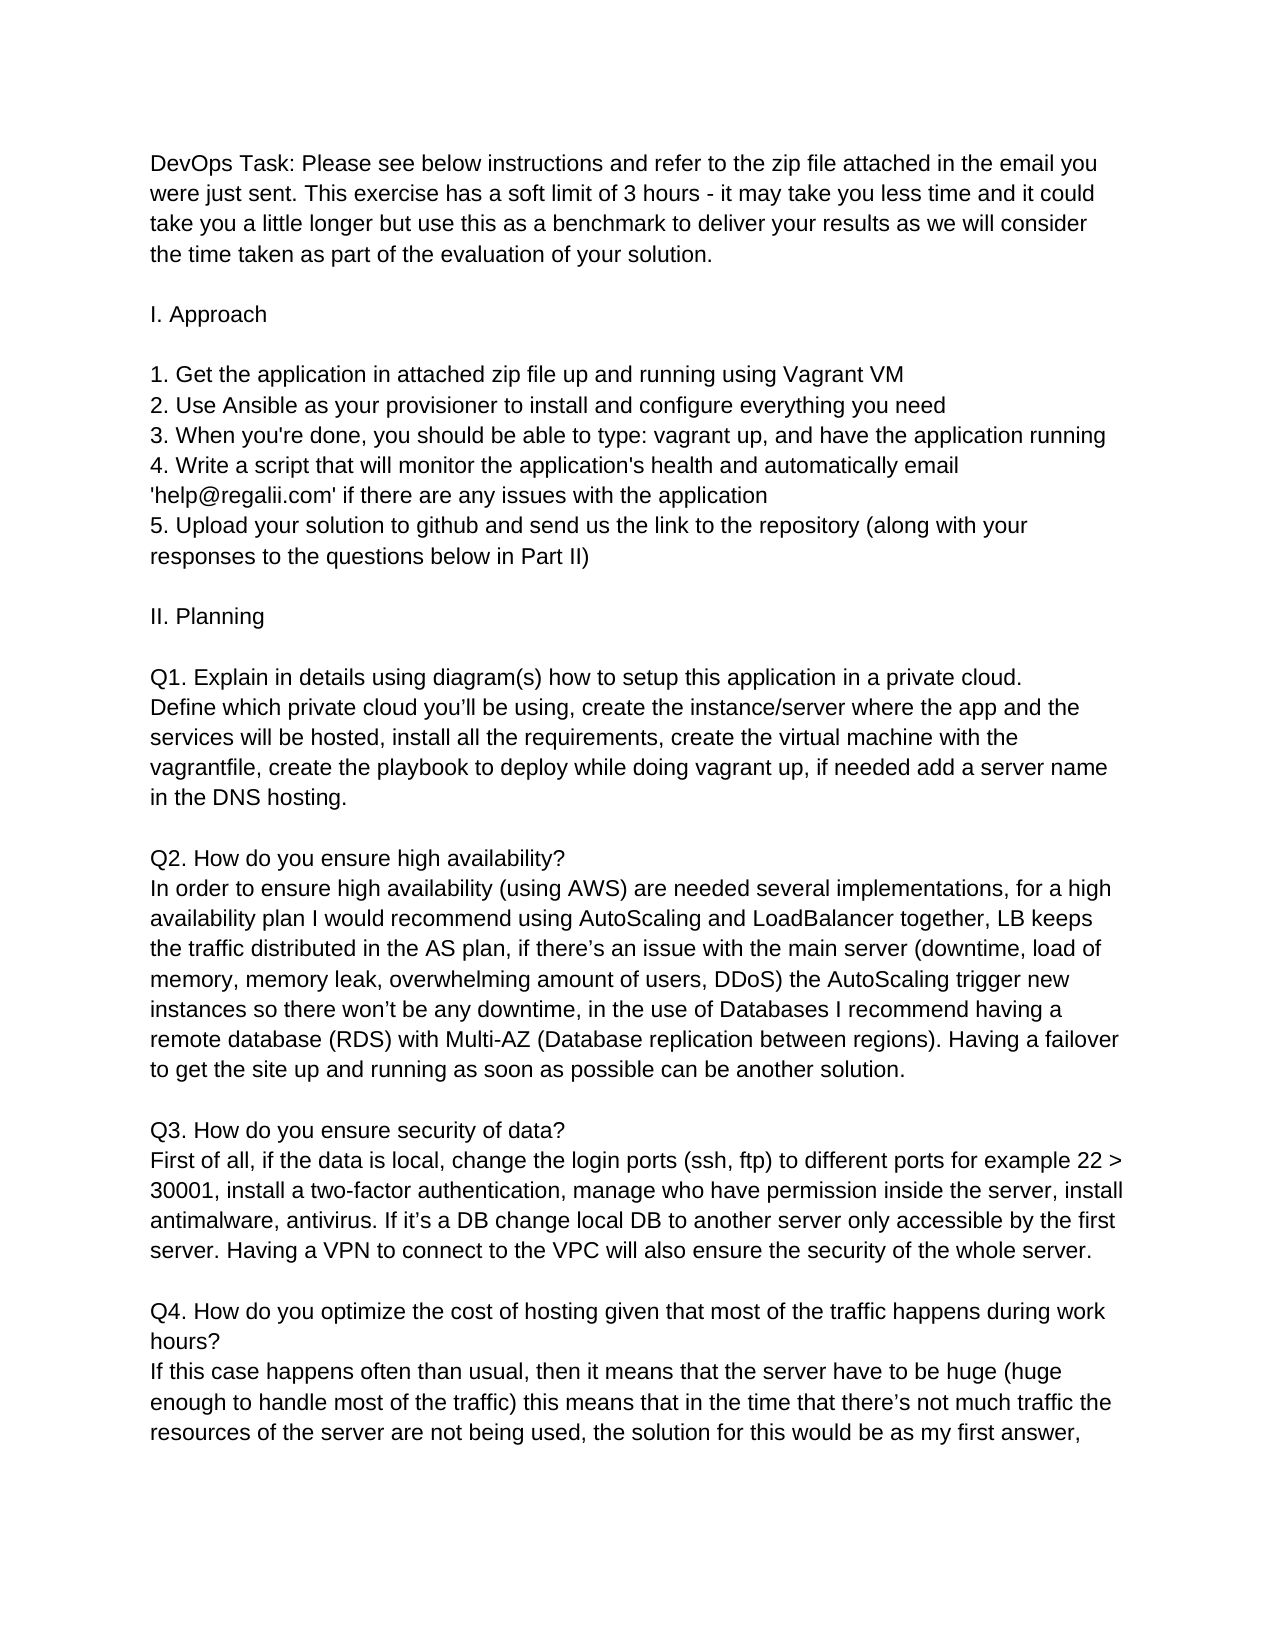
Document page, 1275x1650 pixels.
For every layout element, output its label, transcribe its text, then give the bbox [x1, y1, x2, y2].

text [150, 1358, 1125, 1445]
text 2. Use Ansible as your provisioner to install and configure everything you need [150, 392, 1125, 418]
text 4. Write a script that will monitor the application's health and automatically email 'help@regalii.com' if there are any issues with the application [150, 452, 1125, 509]
text First of all, if the data is local, change the login ports (ssh, ftp) to different ports for example 22 > 30001, install a two-factor authentication, manage who have permission inside the server, install antimalware, antivirus. If it’s a DB change local DB to another server only accessible by the first server. Having a VPN to connect to the VPC will also ensure the security of the whole server. [150, 1147, 1125, 1264]
text Q2. How do you ensure high availability? [150, 845, 1125, 871]
text Q3. How do you ensure security of data? [150, 1117, 1125, 1143]
text In order to ensure high availability (using AWS) are needed several implementations, for a high availability plan I would recommend using AutoScaling and LoadBalancer together, LB keeps the traffic distributed in the AS plan, if there’s an issue with the main server (downtime, load of memory, memory leak, overwhelming amount of users, DDoS) the AutoScaling trigger new instances so there won’t be any downtime, in the use of Databases I recommend having a remote database (RDS) with Multi-AZ (Database replication between regions). Having a failover to get the site up and running as soon as possible can be another solution. [150, 875, 1125, 1083]
text II. Planning [150, 603, 1125, 629]
text Define which private cloud you’ll be using, create the instance/server where the app and the services will be hosted, install all the requirements, create the virtual machine with the vagrantfile, create the playbook to deploy while doing vagrant up, if needed add a server name in the DNS hosting. [150, 694, 1125, 811]
text 3. When you're done, you should be able to type: vagrant up, and have the application running [150, 422, 1125, 448]
text Q4. How do you optimize the cost of hosting given that most of the traffic happens during work hours? [150, 1298, 1125, 1354]
text Q1. Explain in details using diagram(s) how to setup this application in a private cloud. [150, 663, 1125, 690]
text 1. Get the application in attached zip file up and running using Vagrant VM [150, 361, 1125, 388]
text I. Approach [150, 301, 1125, 327]
text DevOps Task: Please see below instructions and refer to the zip file attached in the email you were just sent. This exercise has a soft limit of 3 hours - it may take you less time and it could take you a little longer but use this as a benchmark to deliver your results as we will consider the time taken as part of the evaluation of your solution. [150, 150, 1125, 267]
text 5. Upload your solution to github and send us the link to the repository (along with your responses to the questions below in Part II) [150, 512, 1125, 569]
